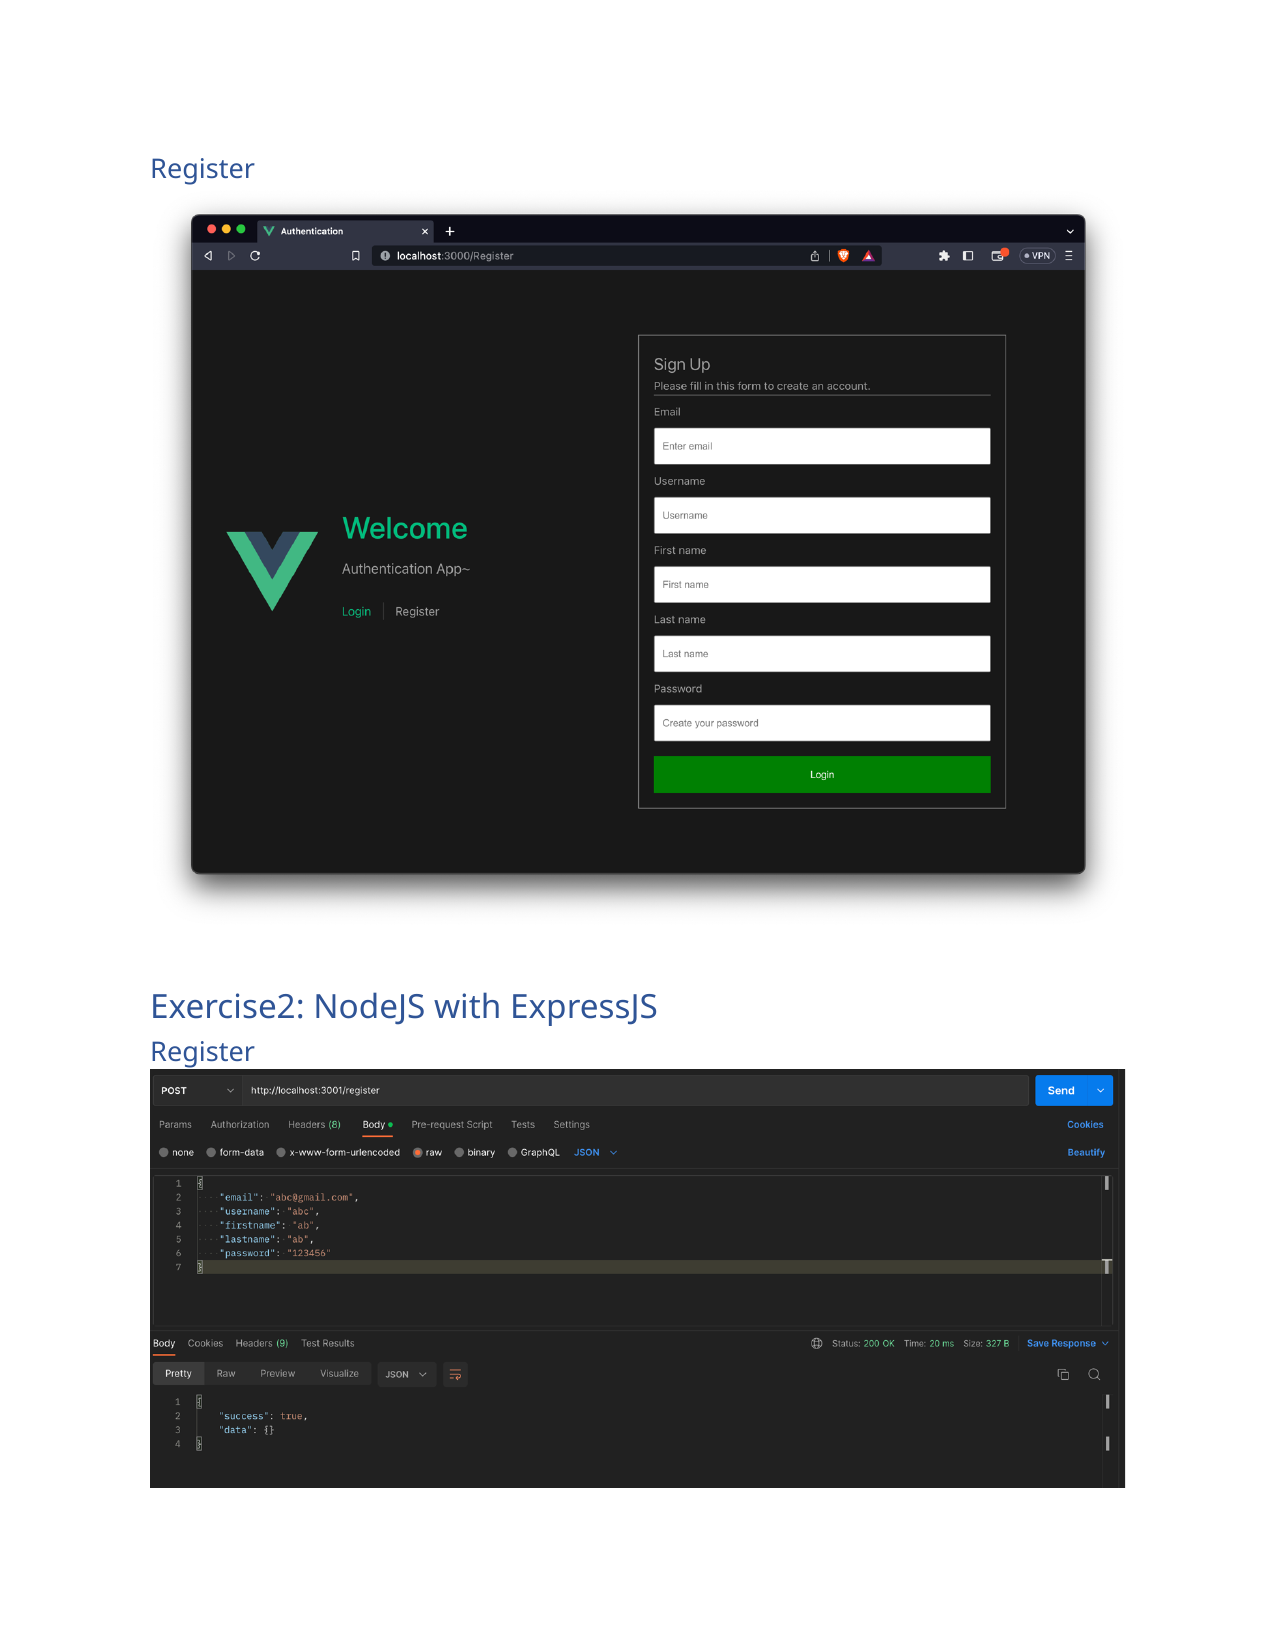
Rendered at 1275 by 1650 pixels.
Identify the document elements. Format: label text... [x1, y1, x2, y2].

picture [150, 186, 1125, 928]
subtitle Exercise2: NodeJS with ExpressJS [150, 983, 1125, 1028]
subtitle Register [150, 150, 1125, 186]
subtitle Register [150, 1032, 1125, 1069]
picture [150, 1069, 1125, 1488]
